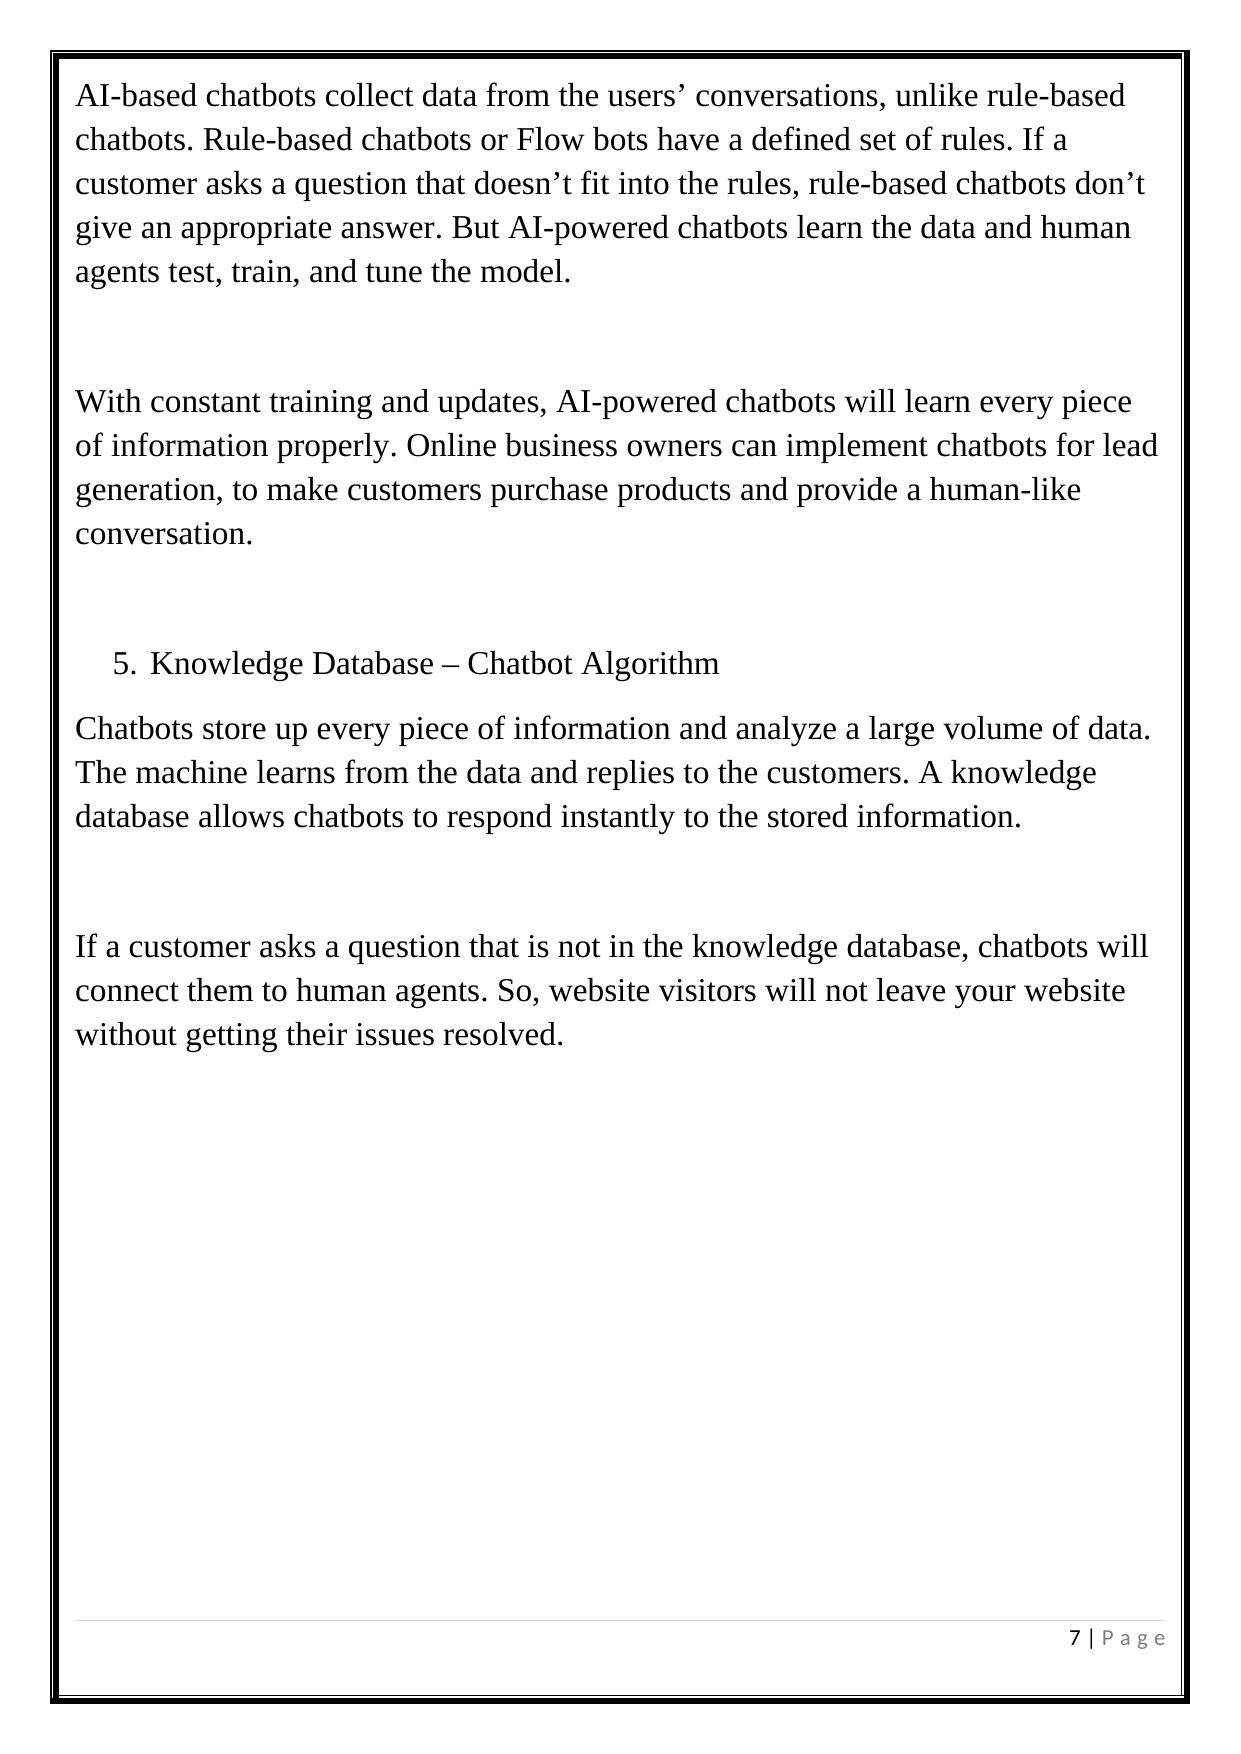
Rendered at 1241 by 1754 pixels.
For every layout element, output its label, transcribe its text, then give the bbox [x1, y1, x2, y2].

text AI-based chatbots collect data from the users’ conversations, unlike rule-based chatbots. Rule-based chatbots or Flow bots have a defined set of rules. If a customer asks a question that doesn’t fit into the rules, rule-based chatbots don’t give an appropriate answer. But AI-powered chatbots learn the data and human agents test, train, and tune the model. [75, 75, 1165, 289]
text With constant training and updates, AI-powered chatbots will learn every piece of information properly. Online business owners can implement chatbots for lead generation, to make customers purchase products and provide a human-like conversation. [75, 381, 1165, 552]
text Chatbots store up every piece of information and analyze a large volume of data. The machine learns from the data and replies to the customers. A knowledge database allows chatbots to respond instantly to the stored information. [75, 708, 1165, 834]
text If a customer asks a question that is not in the knowledge database, chatbots will connect them to human agents. So, website visitors will not leave your website without getting their issues resolved. [75, 926, 1165, 1052]
list Knowledge Database – Chatbot Algorithm [112, 643, 1165, 681]
